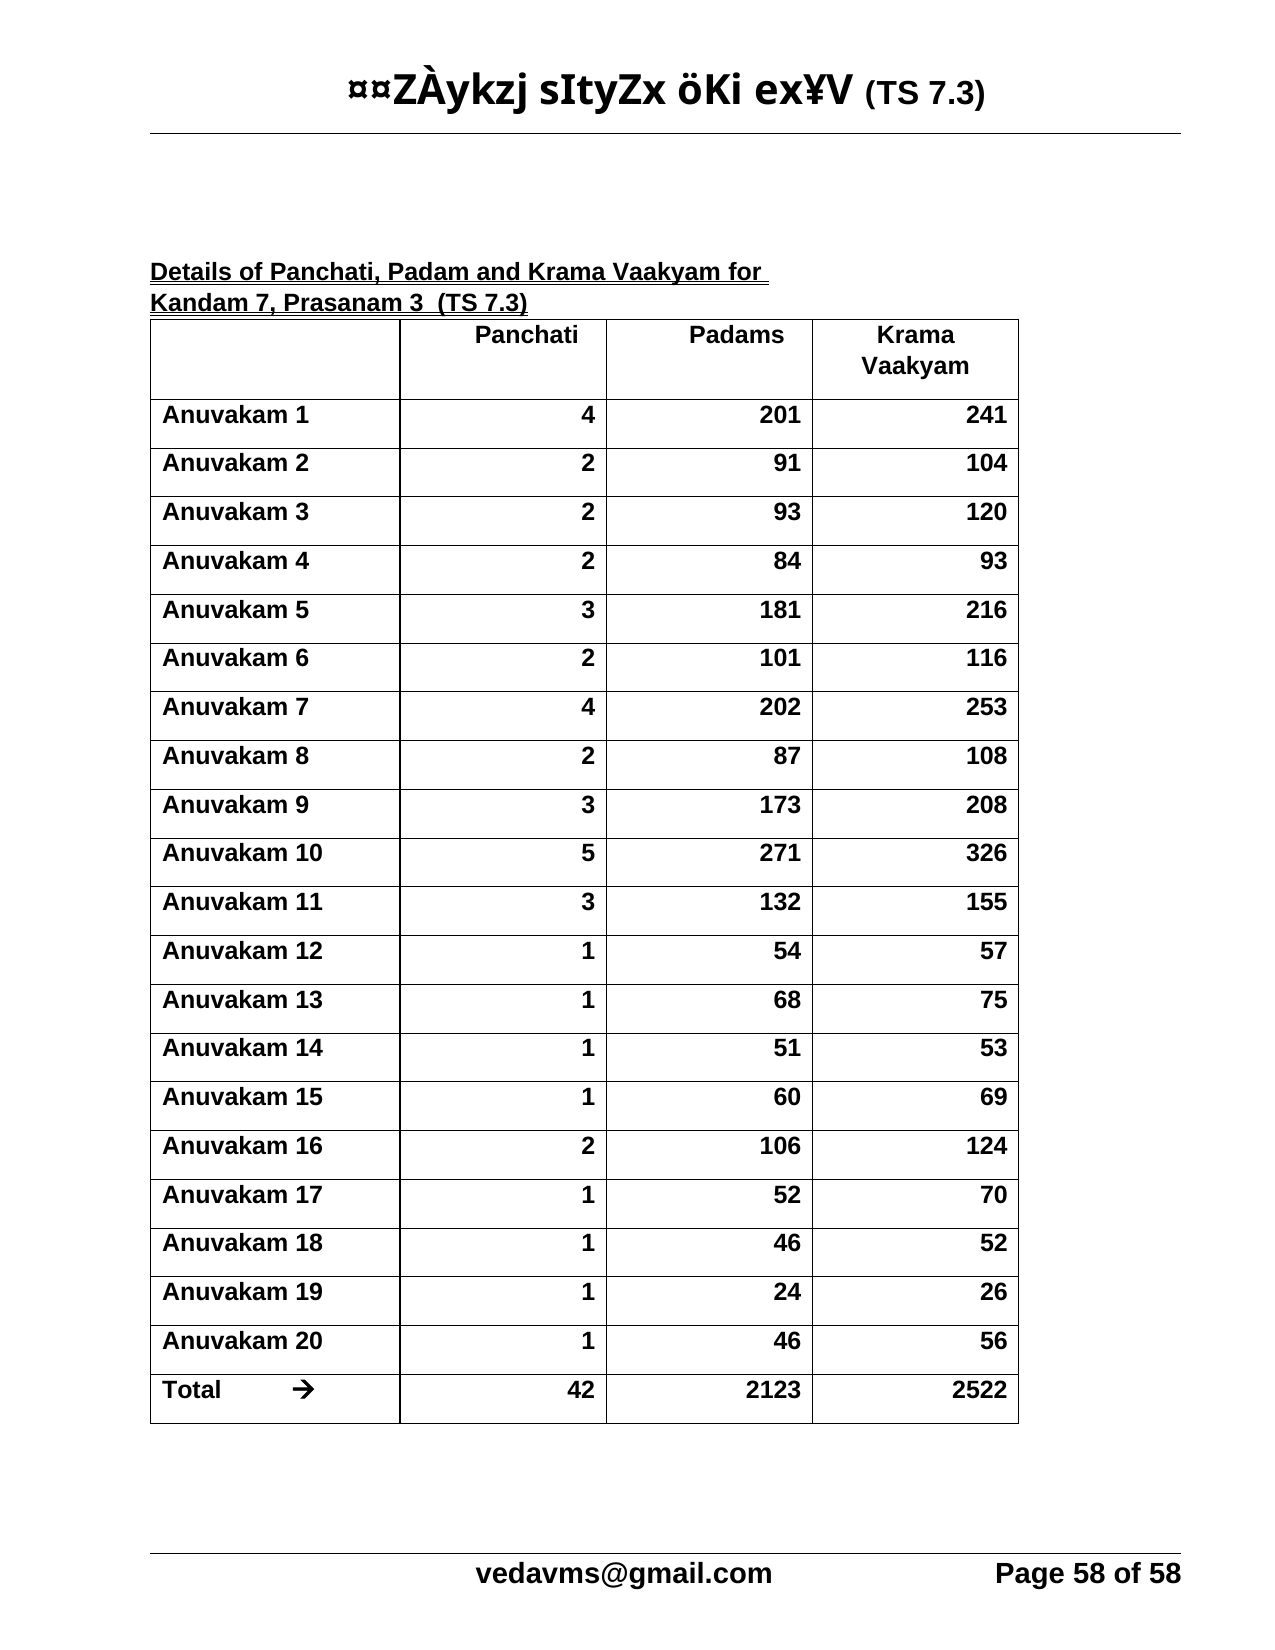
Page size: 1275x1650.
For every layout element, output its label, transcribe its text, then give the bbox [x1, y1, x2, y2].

table_cell 120 [813, 497, 1018, 545]
table_cell 326 [813, 839, 1018, 886]
table_cell 202 [607, 692, 812, 740]
table_cell 2123 [607, 1375, 812, 1422]
table_cell 2 [401, 644, 606, 691]
table_cell 46 [607, 1326, 812, 1374]
table_cell Anuvakam 12 [151, 936, 399, 984]
table_cell Anuvakam 10 [151, 839, 399, 886]
table_cell 87 [607, 741, 812, 789]
table_cell 3 [401, 887, 606, 935]
table_cell 1 [401, 1229, 606, 1276]
table_cell 1 [401, 1082, 606, 1130]
table_cell 1 [401, 1277, 606, 1325]
table_cell 101 [607, 644, 812, 691]
table_cell 60 [607, 1082, 812, 1130]
table_cell 173 [607, 790, 812, 837]
table_cell 3 [401, 595, 606, 642]
table_cell 2 [401, 1131, 606, 1179]
table_cell 68 [607, 985, 812, 1032]
table_header [401, 320, 606, 399]
table_cell Anuvakam 11 [151, 887, 399, 935]
table_cell 56 [813, 1326, 1018, 1374]
table_cell 46 [607, 1229, 812, 1276]
table_cell 2 [401, 497, 606, 545]
table_cell Anuvakam 3 [151, 497, 399, 545]
table_cell 155 [813, 887, 1018, 935]
table_cell 124 [813, 1131, 1018, 1179]
table_cell 2 [401, 546, 606, 594]
table_cell 57 [813, 936, 1018, 984]
table_cell 93 [813, 546, 1018, 594]
table_cell 1 [401, 936, 606, 984]
table_cell Anuvakam 4 [151, 546, 399, 594]
table_cell 1 [401, 1326, 606, 1374]
table_cell 132 [607, 887, 812, 935]
table_cell 70 [813, 1180, 1018, 1227]
table_cell 1 [401, 1034, 606, 1081]
text Details of Panchati, Padam and Krama Vaakyam for [150, 257, 1181, 286]
table_cell 5 [401, 839, 606, 886]
table_cell 241 [813, 400, 1018, 447]
table_header [151, 320, 399, 399]
table_cell Anuvakam 19 [151, 1277, 399, 1325]
table_cell 26 [813, 1277, 1018, 1325]
table_cell 253 [813, 692, 1018, 740]
table_cell 201 [607, 400, 812, 447]
table_cell 3 [401, 790, 606, 837]
table_cell 4 [401, 400, 606, 447]
table_cell 4 [401, 692, 606, 740]
table_cell 216 [813, 595, 1018, 642]
table_header Krama Vaakyam [813, 320, 1018, 399]
table_cell Anuvakam 13 [151, 985, 399, 1032]
table_cell Anuvakam 15 [151, 1082, 399, 1130]
table_cell Anuvakam 5 [151, 595, 399, 642]
table_cell 42 [401, 1375, 606, 1422]
table_cell 104 [813, 449, 1018, 496]
table_cell 75 [813, 985, 1018, 1032]
table_cell 116 [813, 644, 1018, 691]
table_cell Anuvakam 7 [151, 692, 399, 740]
table_cell Anuvakam 6 [151, 644, 399, 691]
table_cell Anuvakam 2 [151, 449, 399, 496]
table_cell 1 [401, 1180, 606, 1227]
table_cell 108 [813, 741, 1018, 789]
table_cell 271 [607, 839, 812, 886]
table_cell 181 [607, 595, 812, 642]
table_cell Anuvakam 16 [151, 1131, 399, 1179]
table_cell Anuvakam 8 [151, 741, 399, 789]
table_cell 51 [607, 1034, 812, 1081]
table_cell Anuvakam 1 [151, 400, 399, 447]
table_cell Total [151, 1375, 399, 1422]
text Kandam 7, Prasanam 3 (TS 7.3) [150, 288, 1181, 317]
table_cell Anuvakam 9 [151, 790, 399, 837]
table_cell 24 [607, 1277, 812, 1325]
table_cell Anuvakam 18 [151, 1229, 399, 1276]
table_header [607, 320, 812, 399]
table_cell 69 [813, 1082, 1018, 1130]
table_cell 52 [813, 1229, 1018, 1276]
table_cell 54 [607, 936, 812, 984]
table_cell Anuvakam 20 [151, 1326, 399, 1374]
table_cell 106 [607, 1131, 812, 1179]
table_cell Anuvakam 17 [151, 1180, 399, 1227]
table_cell 91 [607, 449, 812, 496]
table_cell 52 [607, 1180, 812, 1227]
table_cell 208 [813, 790, 1018, 837]
table_cell 53 [813, 1034, 1018, 1081]
table_cell Anuvakam 14 [151, 1034, 399, 1081]
table_cell 2 [401, 741, 606, 789]
table_cell 93 [607, 497, 812, 545]
table_cell 84 [607, 546, 812, 594]
table_cell 2522 [813, 1375, 1018, 1422]
table_cell 2 [401, 449, 606, 496]
table_cell 1 [401, 985, 606, 1032]
